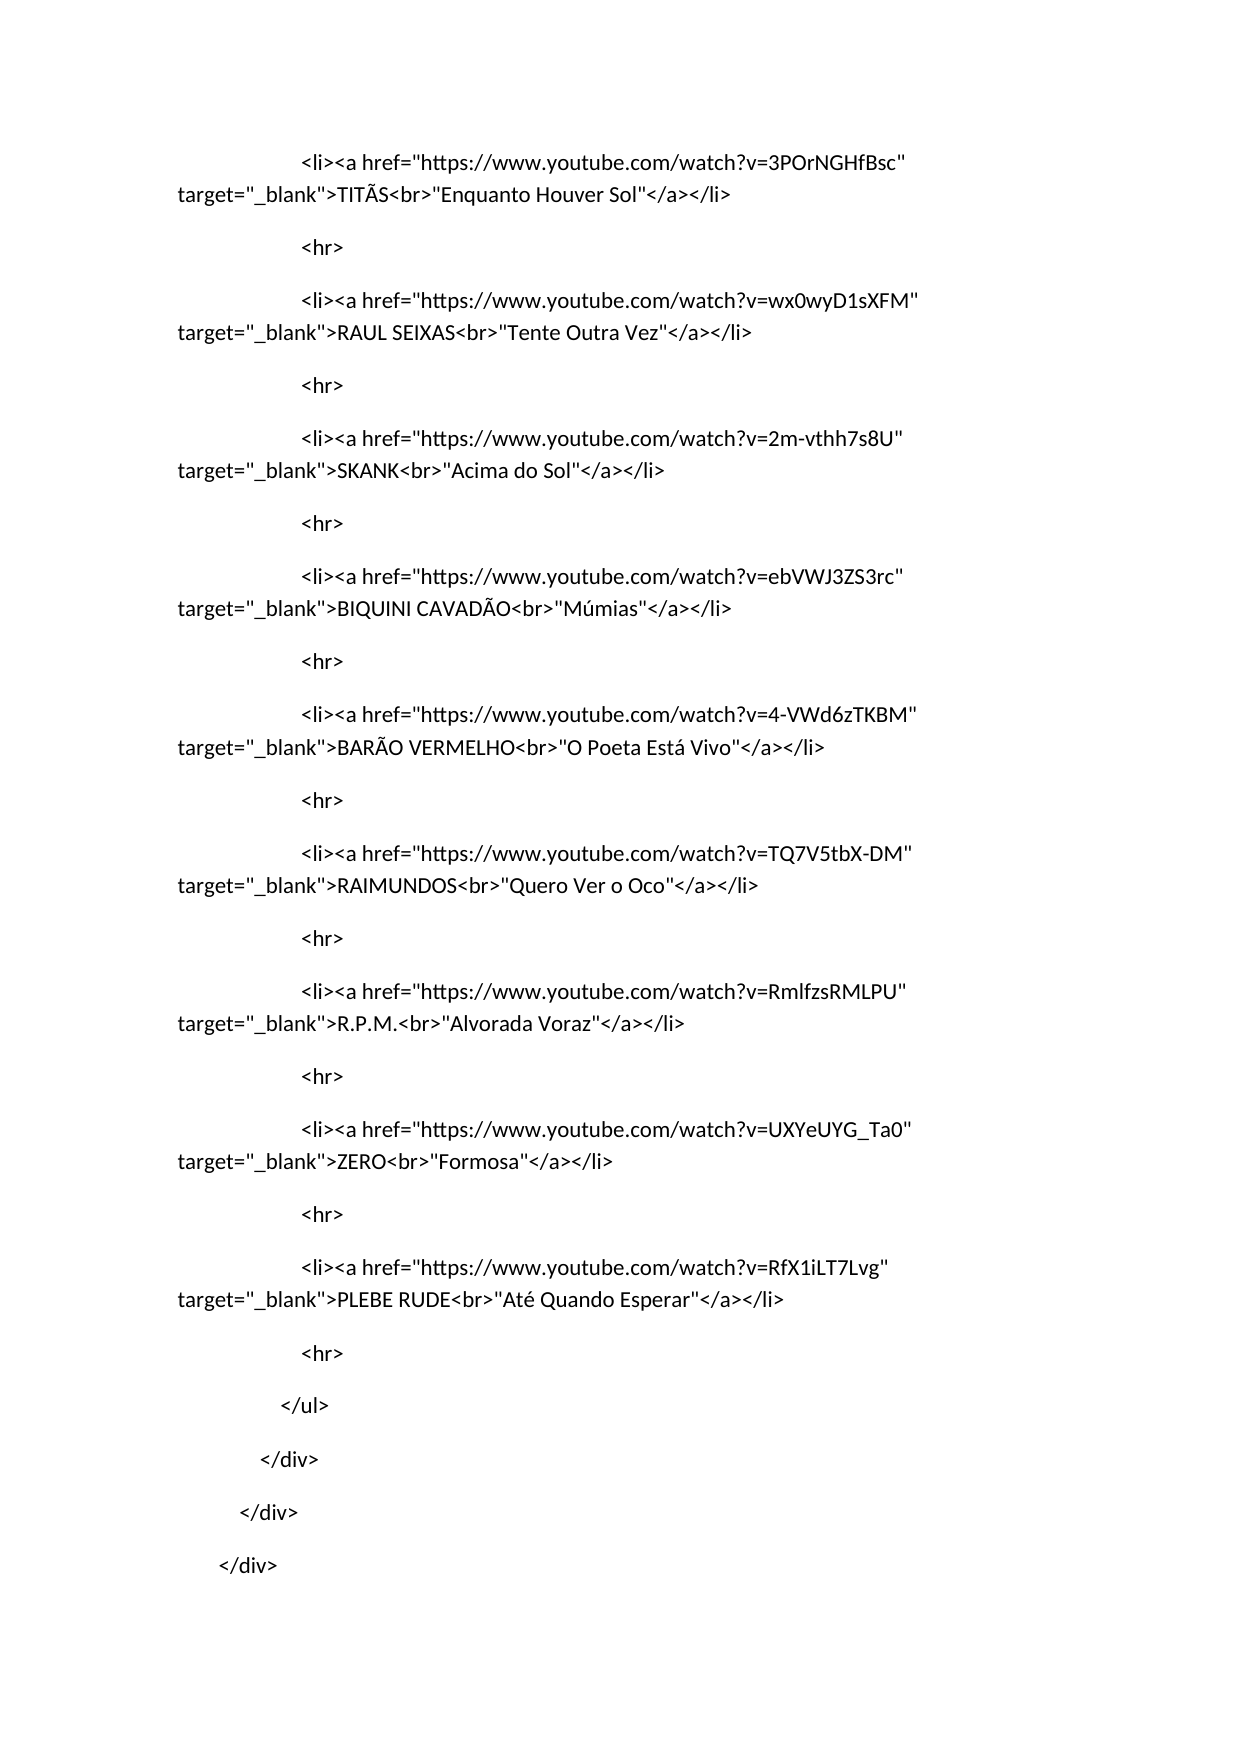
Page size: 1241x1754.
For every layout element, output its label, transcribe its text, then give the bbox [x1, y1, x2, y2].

text <li><a href="https://www.youtube.com/watch?v=RfX1iLT7Lvg" target="_blank">PLEBE RUDE<br>"Até Quando Esperar"</a></li> [177, 1253, 1063, 1314]
text <li><a href="https://www.youtube.com/watch?v=ebVWJ3ZS3rc" target="_blank">BIQUINI CAVADÃO<br>"Múmias"</a></li> [177, 562, 1063, 622]
text <hr> [177, 786, 1063, 814]
text <li><a href="https://www.youtube.com/watch?v=TQ7V5tbX-DM" target="_blank">RAIMUNDOS<br>"Quero Ver o Oco"</a></li> [177, 839, 1063, 899]
text <hr> [177, 371, 1063, 399]
text <li><a href="https://www.youtube.com/watch?v=2m-vthh7s8U" target="_blank">SKANK<br>"Acima do Sol"</a></li> [177, 424, 1063, 484]
text <li><a href="https://www.youtube.com/watch?v=RmlfzsRMLPU" target="_blank">R.P.M.<br>"Alvorada Voraz"</a></li> [177, 977, 1063, 1037]
text <hr> [177, 647, 1063, 676]
text <hr> [177, 1339, 1063, 1367]
text <hr> [177, 509, 1063, 537]
text </div> [177, 1445, 1063, 1473]
text </div> [177, 1551, 1063, 1579]
text <li><a href="https://www.youtube.com/watch?v=4-VWd6zTKBM" target="_blank">BARÃO VERMELHO<br>"O Poeta Está Vivo"</a></li> [177, 701, 1063, 761]
text <li><a href="https://www.youtube.com/watch?v=3POrNGHfBsc" target="_blank">TITÃS<br>"Enquanto Houver Sol"</a></li> [177, 148, 1063, 208]
text <hr> [177, 1200, 1063, 1228]
text <hr> [177, 924, 1063, 952]
text <hr> [177, 233, 1063, 261]
text <li><a href="https://www.youtube.com/watch?v=UXYeUYG_Ta0" target="_blank">ZERO<br>"Formosa"</a></li> [177, 1115, 1063, 1175]
text </ul> [177, 1392, 1063, 1420]
text </div> [177, 1498, 1063, 1526]
text <hr> [177, 1062, 1063, 1090]
text <li><a href="https://www.youtube.com/watch?v=wx0wyD1sXFM" target="_blank">RAUL SEIXAS<br>"Tente Outra Vez"</a></li> [177, 286, 1063, 346]
